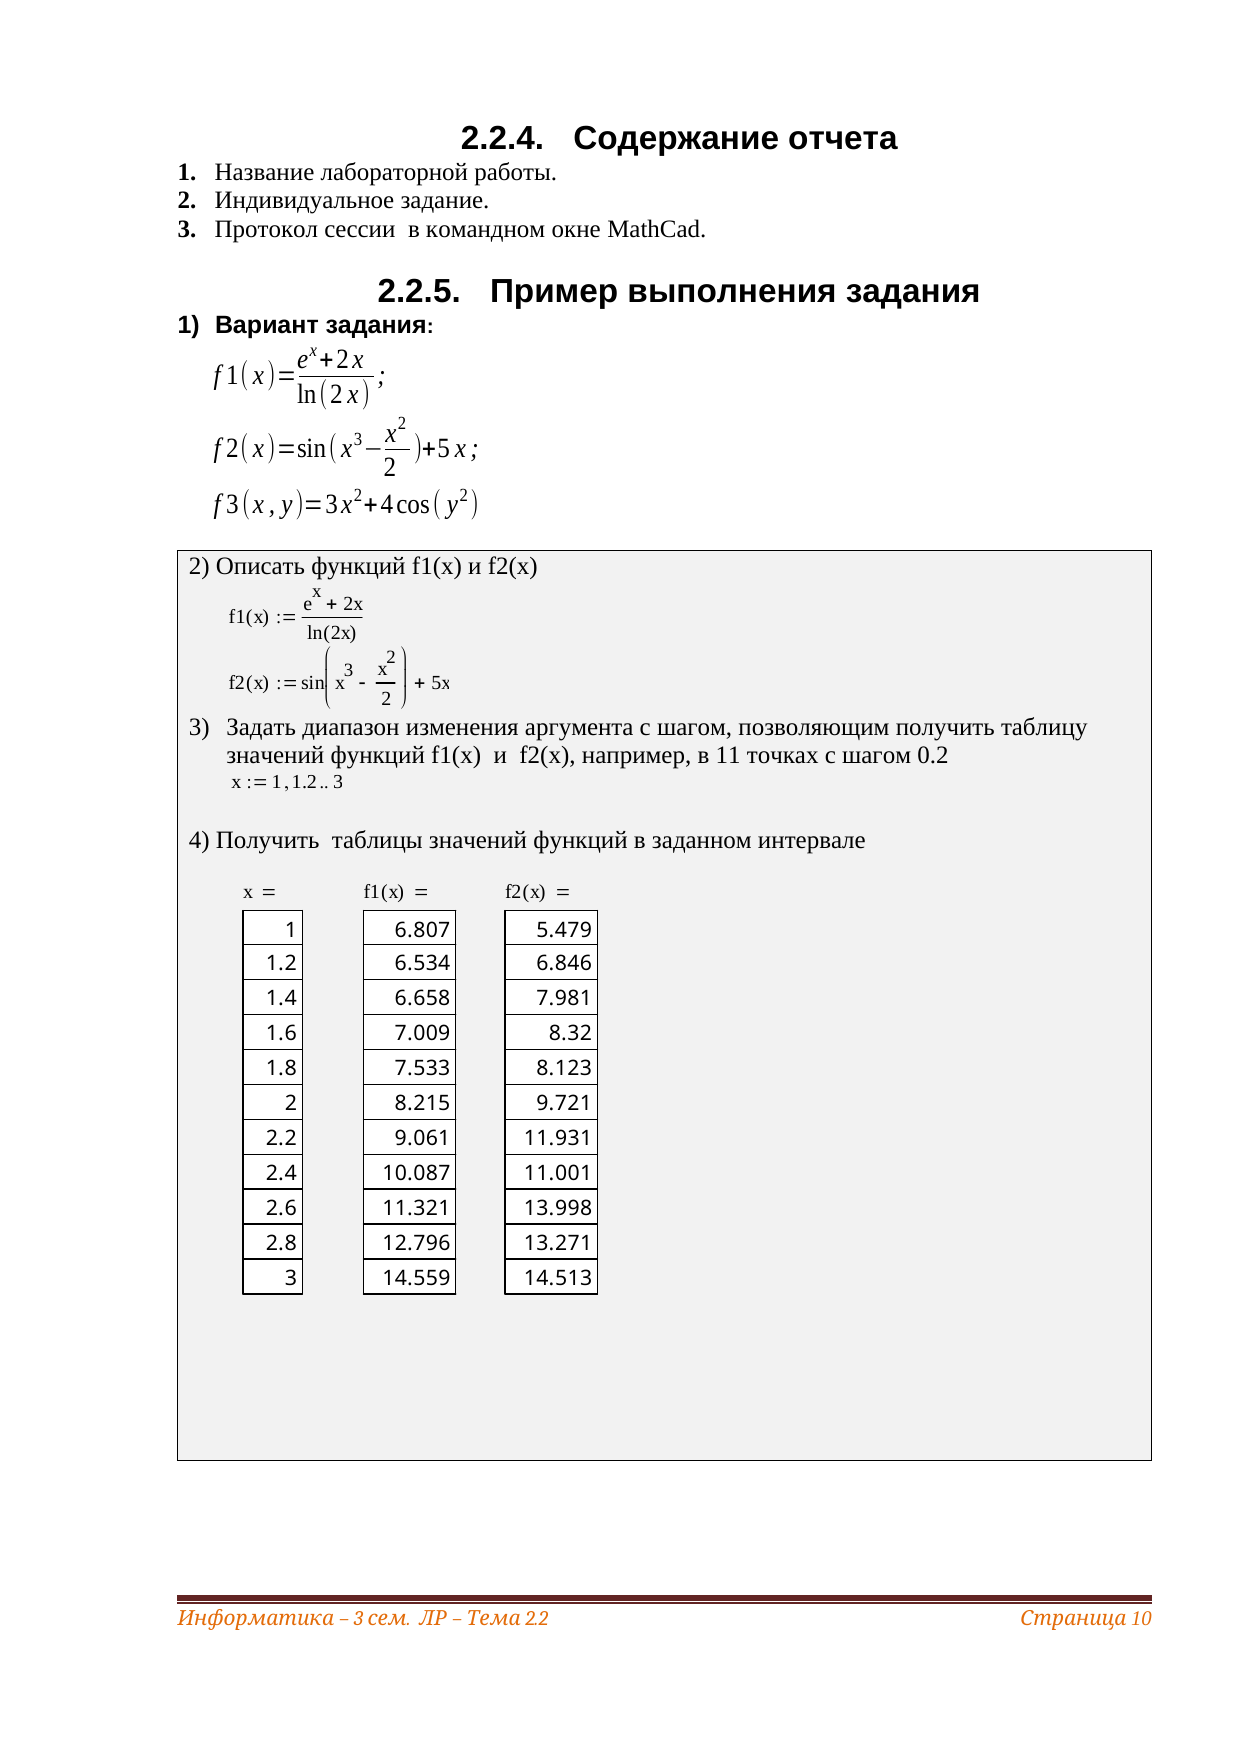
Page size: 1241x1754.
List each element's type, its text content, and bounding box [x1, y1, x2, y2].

list Вариант задания: [177, 310, 1151, 339]
subtitle Пример выполнения задания [207, 272, 1152, 310]
list Протокол сессии в командном окне MathCad. [177, 214, 1152, 243]
table_header 2) Описать функций f1(x) и f2(x) Задать диапазон изменения аргумента с шагом, позволяющим получить таблицу значений функций f1(x) и f2(x), например, в 11 точках с шагом 0.2 4) Получить таблицы значений функций в заданном интервале [178, 551, 1151, 1460]
list Индивидуальное задание. [177, 185, 1152, 214]
list Название лабораторной работы. [177, 157, 1152, 185]
subtitle Содержание отчета [207, 118, 1152, 157]
